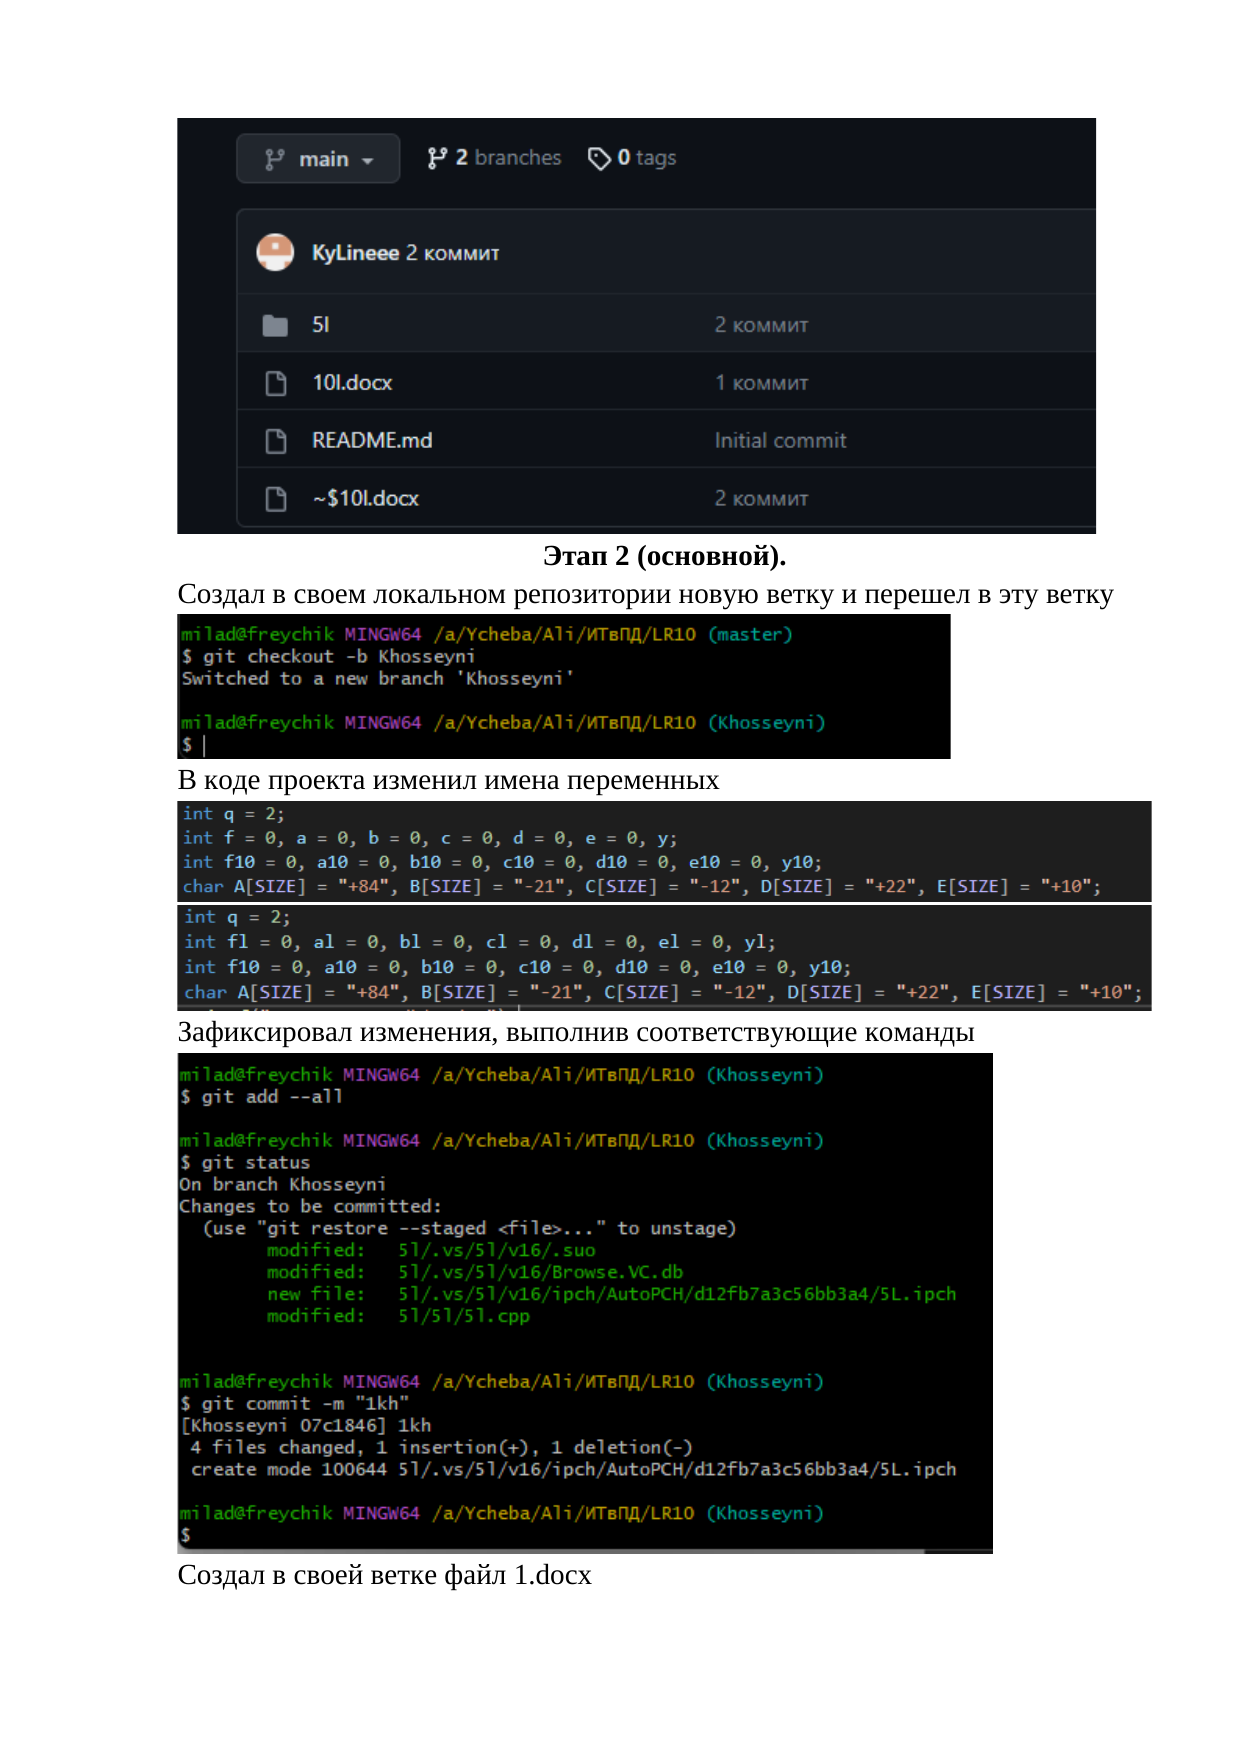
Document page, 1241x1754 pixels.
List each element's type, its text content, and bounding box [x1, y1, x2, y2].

text Cоздал в своей ветке файл 1.docx [177, 1557, 1152, 1591]
text Cоздал в своем локальном репозитории новую ветку и перешел в эту ветку [177, 576, 1152, 610]
text В коде проекта изменил имена переменных [177, 762, 1152, 796]
text Зафиксировал изменения, выполнив соответствующие команды [177, 1014, 1152, 1048]
picture [177, 801, 1152, 902]
picture [177, 905, 1152, 1011]
text Этап 2 (основной). [177, 538, 1152, 571]
picture [177, 1053, 993, 1554]
picture [177, 614, 951, 759]
picture [177, 118, 1097, 534]
